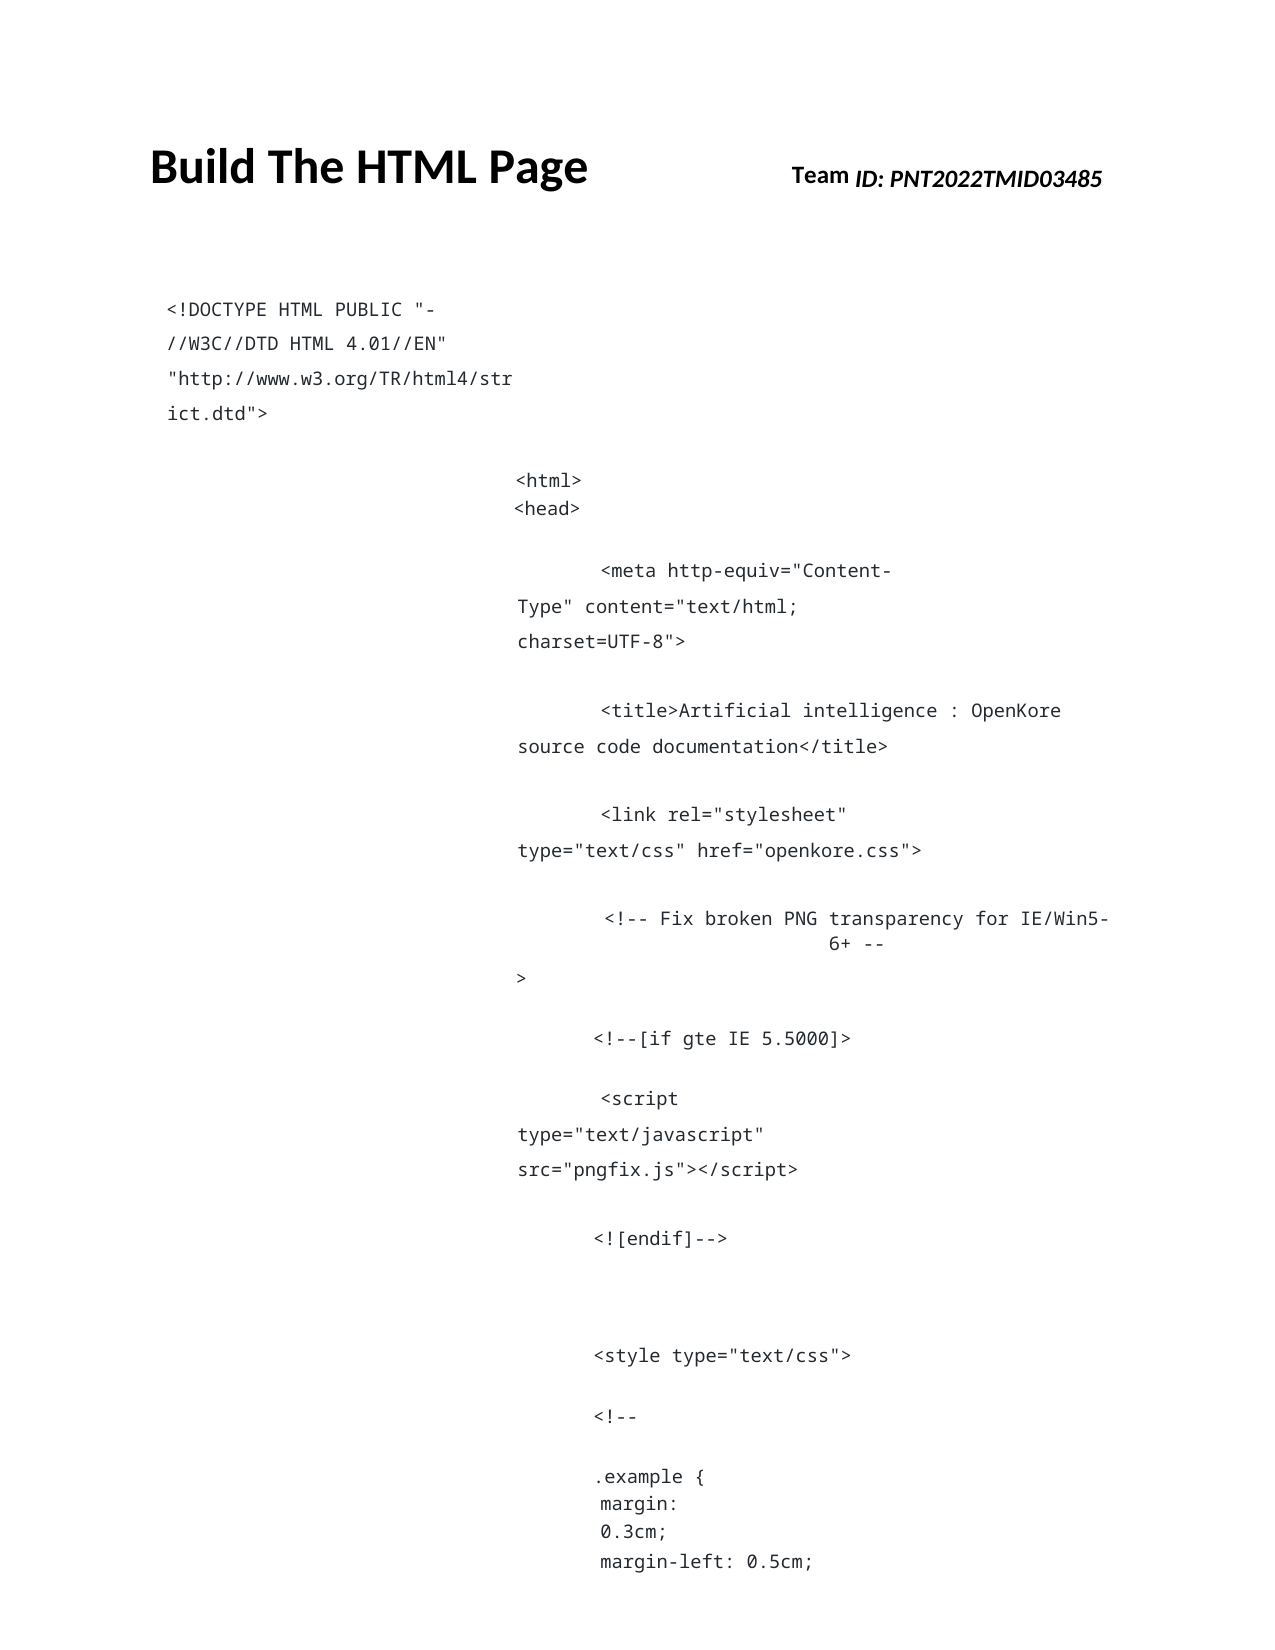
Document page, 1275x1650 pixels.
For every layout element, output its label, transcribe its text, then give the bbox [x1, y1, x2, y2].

text <!-- Fix broken PNG transparency for IE/Win5-6+ -- [598, 905, 1116, 956]
text "http://www.w3.org/TR/html4/str ict.dtd"> [167, 365, 574, 426]
text Build The HTML Page Team ID: PNT2022TMID03485 [150, 135, 1127, 196]
text <!DOCTYPE HTML PUBLIC "- [166, 296, 1127, 321]
text //W3C//DTD HTML 4.01//EN" [166, 330, 1127, 356]
text <script type="text/javascript" src="pngfix.js"></script> [517, 1085, 911, 1182]
text <meta http-equiv="Content-Type" content="text/html; charset=UTF-8"> [517, 557, 922, 654]
text <style type="text/css"> [593, 1343, 1127, 1368]
text <html> [232, 467, 866, 493]
text <head> [228, 496, 866, 521]
text <![endif]--> [593, 1225, 1127, 1251]
text <title>Artificial intelligence : OpenKore source code documentation</title> [517, 697, 1097, 758]
text .example { margin: 0.3cm; [593, 1463, 745, 1543]
text <!-- [593, 1403, 1127, 1428]
text > [139, 965, 903, 991]
text <!--[if gte IE 5.5000]> [593, 1025, 1127, 1051]
text <link rel="stylesheet" type="text/css" href="openkore.css"> [517, 802, 994, 863]
text margin-left: 0.5cm; [600, 1549, 1127, 1574]
